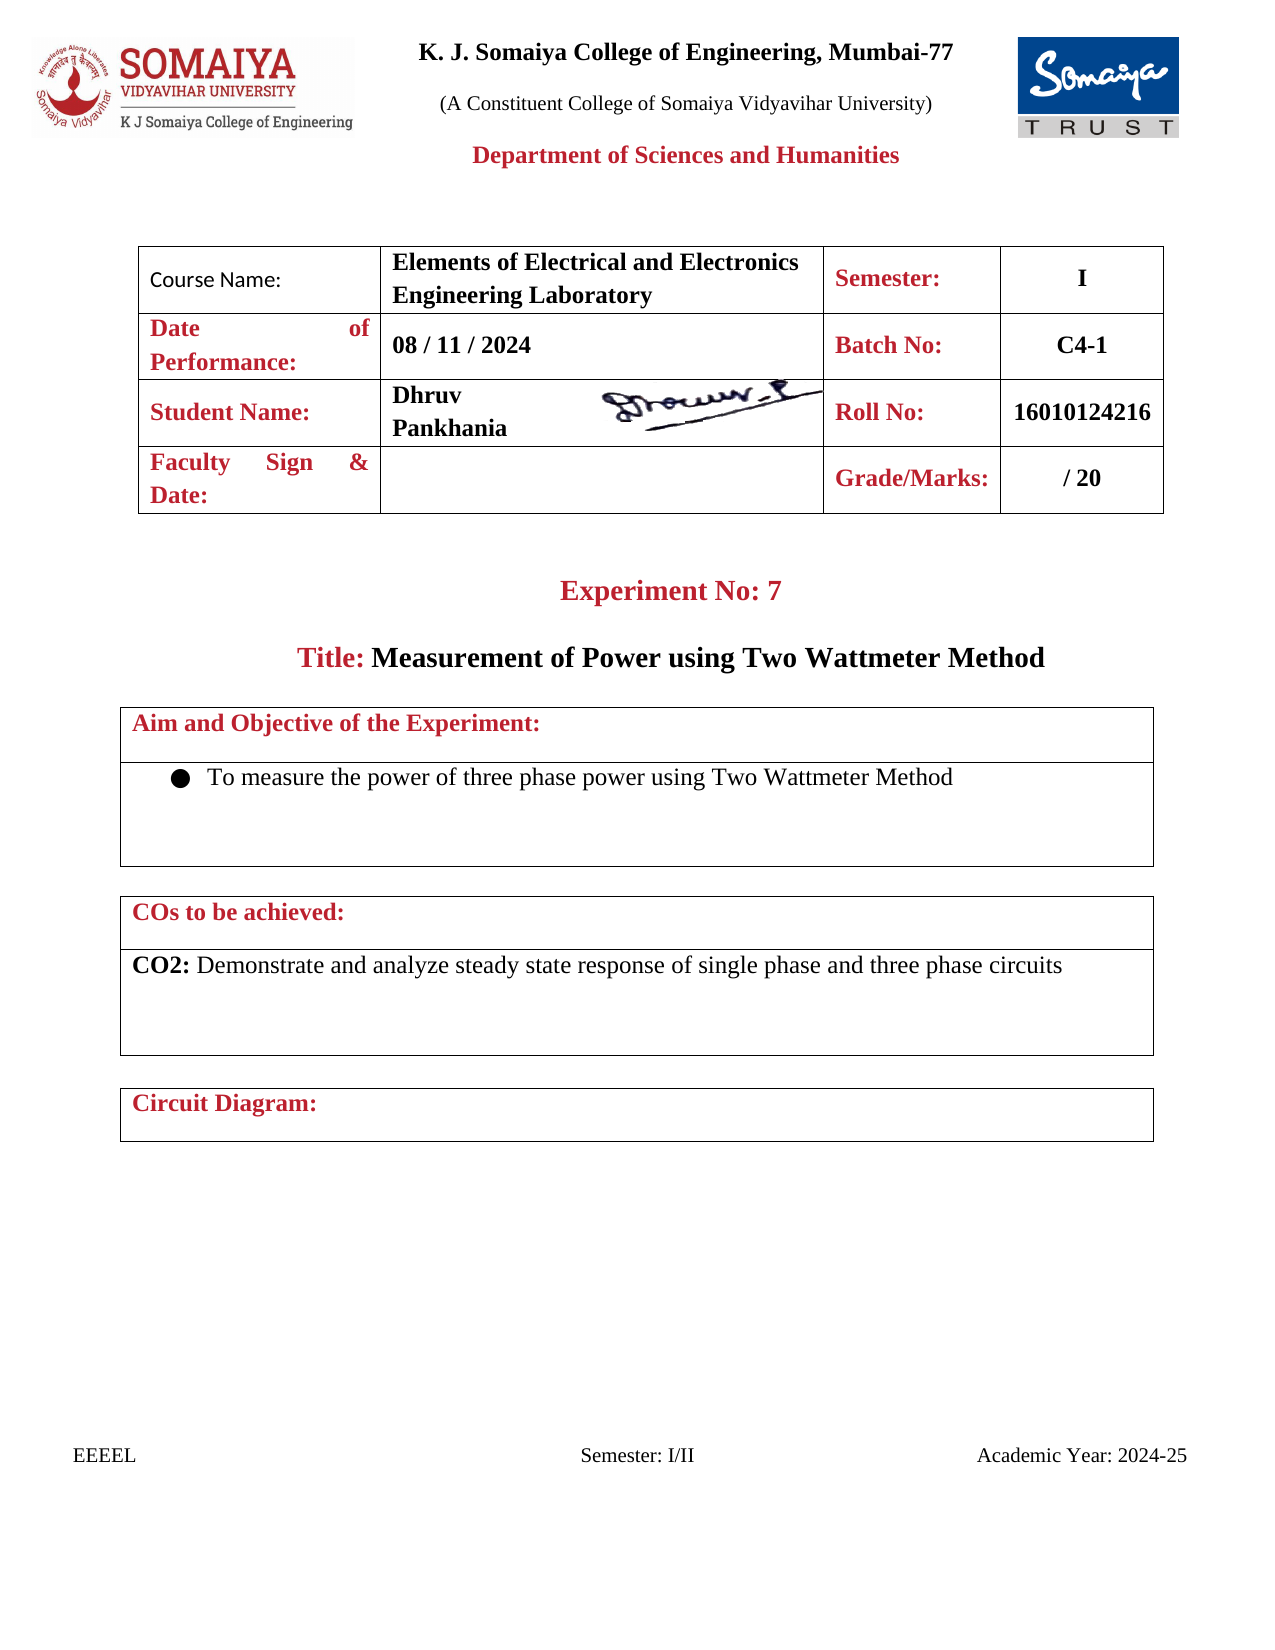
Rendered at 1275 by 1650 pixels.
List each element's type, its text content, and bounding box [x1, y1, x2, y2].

table_cell To measure the power of three phase power using Two Wattmeter Method [121, 763, 1153, 866]
table_cell Dhruv Pankhania [381, 380, 823, 446]
table_header Elements of Electrical and Electronics Engineering Laboratory [381, 247, 823, 312]
table_header Aim and Objective of the Experiment: [121, 708, 1153, 762]
table_cell 08 / 11 / 2024 [381, 314, 823, 379]
text Title: Measurement of Power using Two Wattmeter Method [76, 640, 1266, 673]
table_header COs to be achieved: [121, 897, 1153, 949]
table_cell Grade/Marks: [824, 447, 1000, 512]
table_cell CO2: Demonstrate and analyze steady state response of single phase and three phase circuits [121, 950, 1153, 1055]
picture [600, 379, 824, 432]
text Experiment No: 7 [76, 573, 1266, 606]
picture [31, 37, 356, 138]
table_cell Batch No: [824, 314, 1000, 379]
table_cell [381, 447, 823, 512]
table_cell Date of Performance: [139, 314, 380, 379]
table_cell / 20 [1001, 447, 1163, 512]
table_cell C4-1 [1001, 314, 1163, 379]
table_cell Student Name: [139, 380, 380, 446]
table_header Course Name: [139, 247, 380, 312]
picture [1017, 37, 1179, 138]
table_cell 16010124216 [1001, 380, 1163, 446]
table_header Semester: [824, 247, 1000, 312]
table_header I [1001, 247, 1163, 312]
table_header Circuit Diagram: [121, 1089, 1153, 1141]
table_cell Faculty Sign & Date: [139, 447, 380, 512]
table_cell Roll No: [824, 380, 1000, 446]
